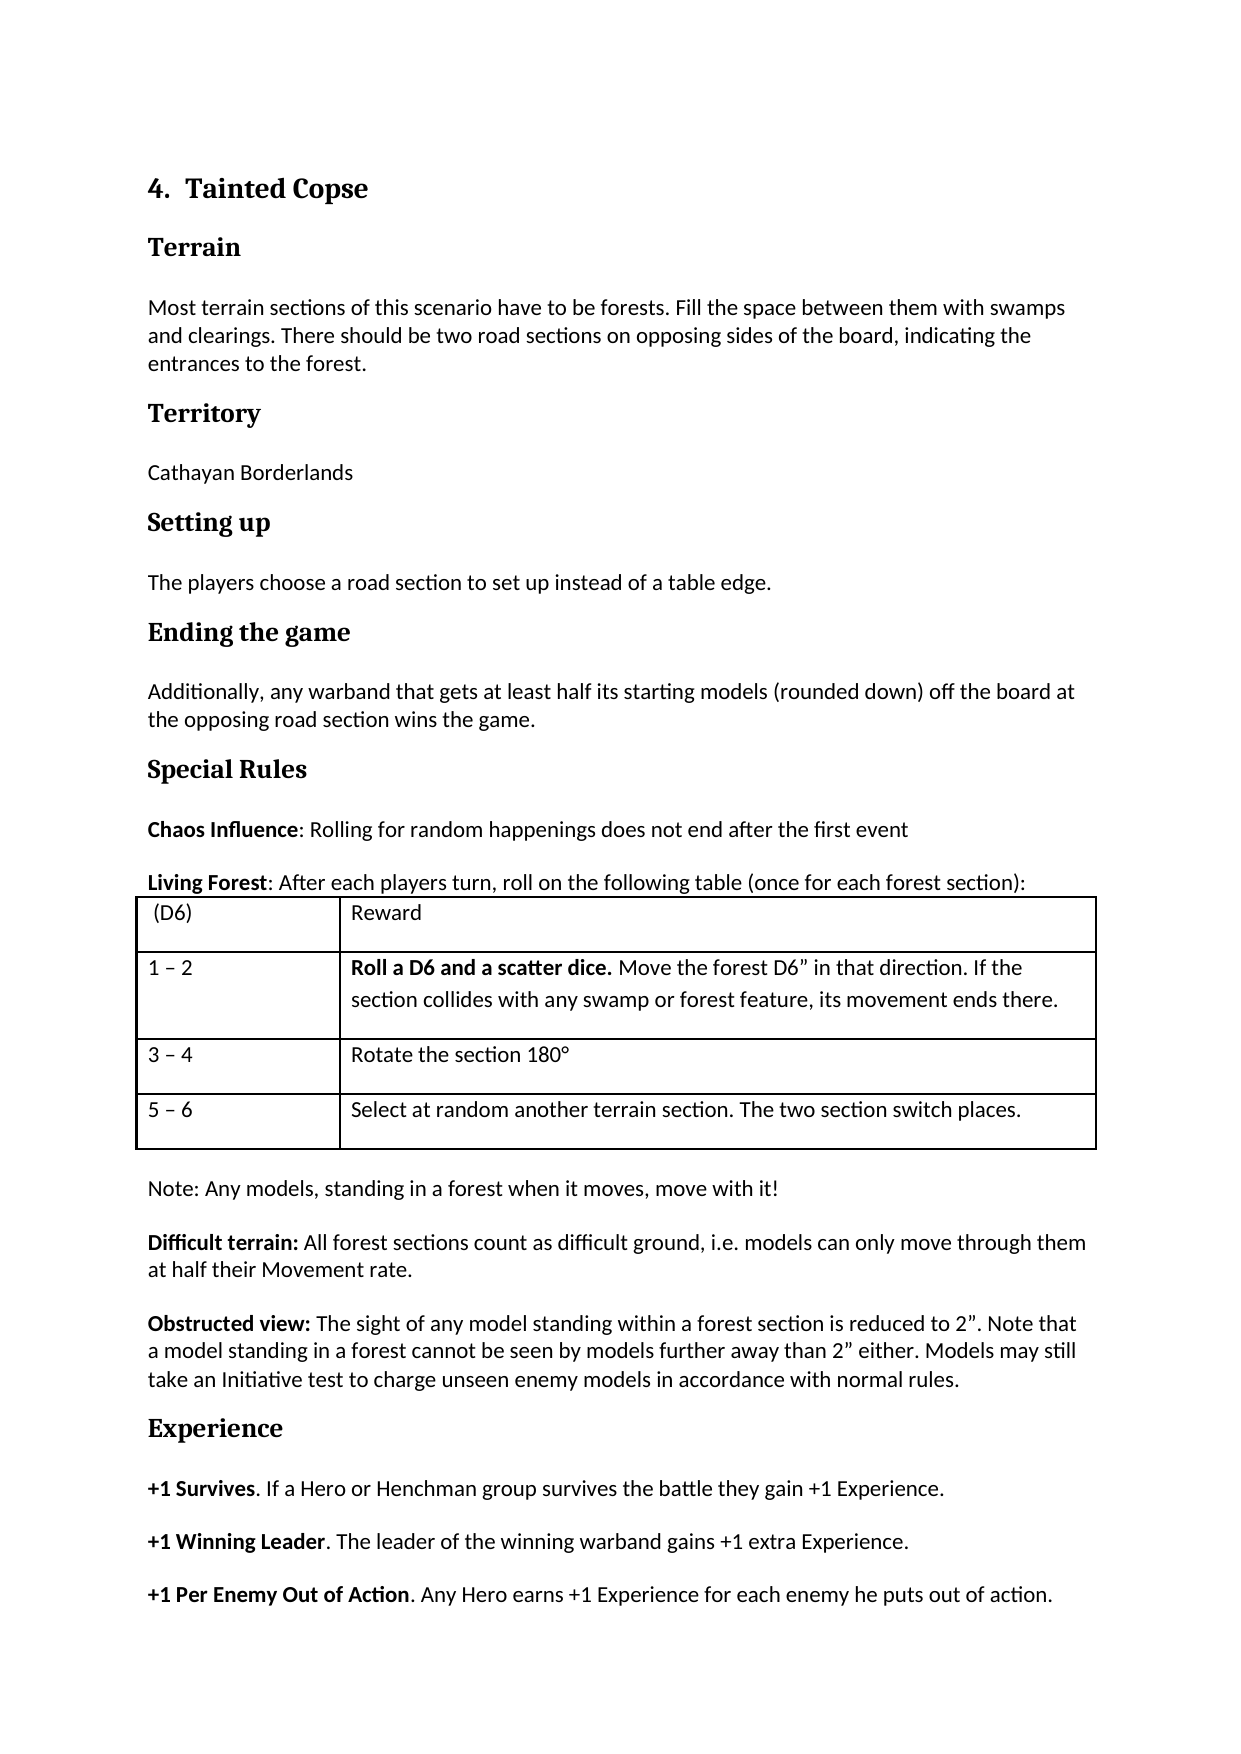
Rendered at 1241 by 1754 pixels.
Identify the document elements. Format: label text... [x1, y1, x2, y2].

table_cell 3 – 4 [138, 1040, 339, 1093]
text Note: Any models, standing in a forest when it moves, move with it! [148, 1174, 1093, 1203]
text The players choose a road section to set up instead of a table edge. [148, 568, 1093, 596]
text Most terrain sections of this scenario have to be forests. Fill the space between them with swamps and clearings. There should be two road sections on opposing sides of the board, indicating the entrances to the forest. [148, 293, 1093, 377]
table_cell Rotate the section 180° [341, 1040, 1095, 1093]
subtitle Experience [148, 1413, 1093, 1445]
table_cell Select at random another terrain section. The two section switch places. [341, 1095, 1095, 1147]
subtitle Ending the game [148, 617, 1093, 648]
text Difficult terrain: All forest sections count as difficult ground, i.e. models can only move through them at half their Movement rate. [148, 1228, 1093, 1284]
text Cathayan Borderlands [148, 458, 1093, 486]
text +1 Winning Leader. The leader of the winning warband gains +1 extra Experience. [148, 1527, 1093, 1555]
table_header (D6) [138, 898, 339, 951]
text Living Forest: After each players turn, roll on the following table (once for each forest section): [148, 868, 1093, 896]
text +1 Per Enemy Out of Action. Any Hero earns +1 Experience for each enemy he puts out of action. [148, 1580, 1093, 1608]
text Additionally, any warband that gets at least half its starting models (rounded down) off the board at the opposing road section wins the game. [148, 677, 1093, 733]
table_cell 1 – 2 [138, 953, 339, 1038]
text Obstructed view: The sight of any model standing within a forest section is reduced to 2”. Note that a model standing in a forest cannot be seen by models further away than 2” either. Models may still take an Initiative test to charge unseen enemy models in accordance with normal rules. [148, 1309, 1093, 1393]
text Chaos Influence: Rolling for random happenings does not end after the first event [148, 815, 1093, 843]
subtitle Special Rules [148, 754, 1093, 786]
text +1 Survives. If a Hero or Henchman group survives the battle they gain +1 Experience. [148, 1474, 1093, 1502]
subtitle Setting up [148, 507, 1093, 538]
subtitle Terrain [148, 232, 1093, 263]
subtitle Tainted Copse [148, 173, 1093, 206]
table_header Reward [341, 898, 1095, 951]
table_cell Roll a D6 and a scatter dice. Move the forest D6” in that direction. If the section collides with any swamp or forest feature, its movement ends there. [341, 953, 1095, 1038]
table_cell 5 – 6 [138, 1095, 339, 1147]
subtitle Territory [148, 398, 1093, 429]
